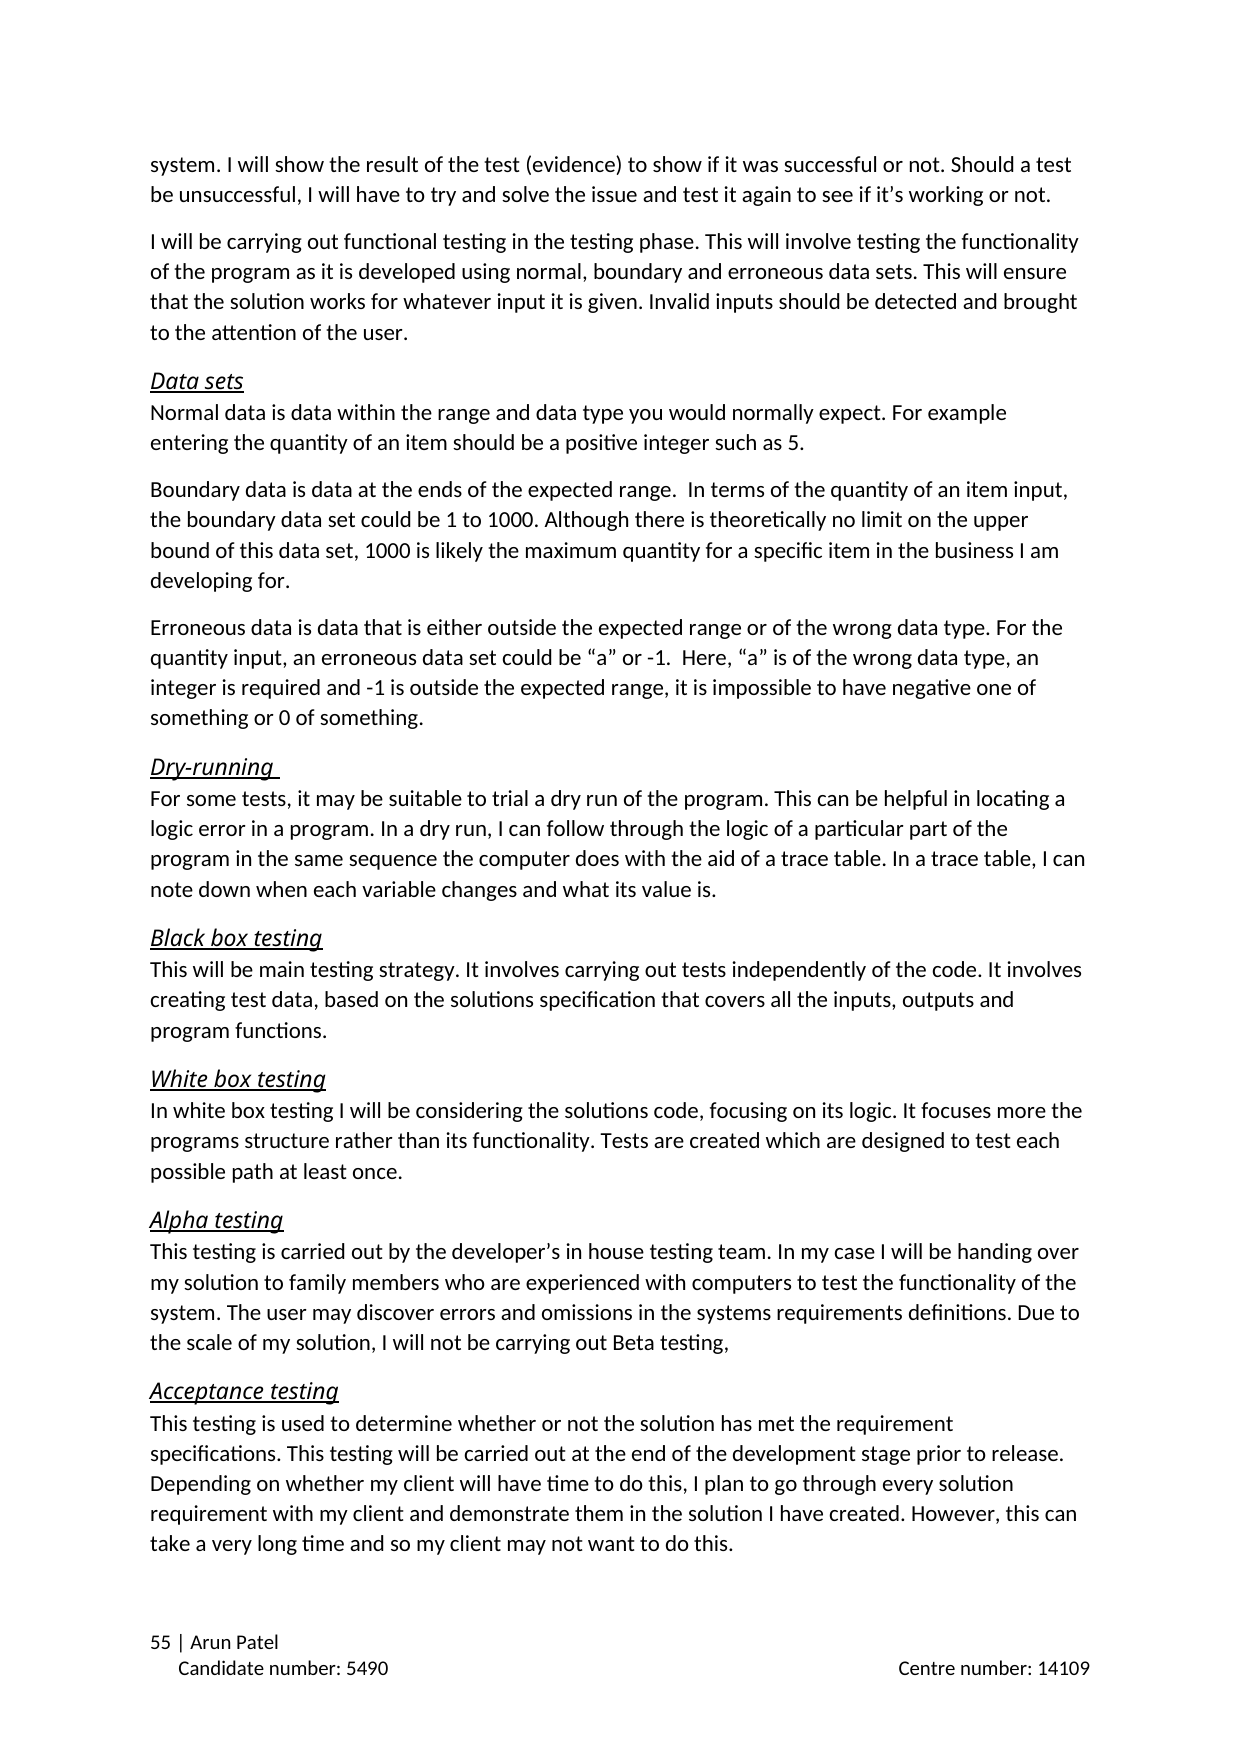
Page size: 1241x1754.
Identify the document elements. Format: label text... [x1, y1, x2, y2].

text Erroneous data is data that is either outside the expected range or of the wrong data type. For the quantity input, an erroneous data set could be “a” or -1. Here, “a” is of the wrong data type, an integer is required and -1 is outside the expected range, it is impossible to have negative one of something or 0 of something. [150, 613, 1090, 732]
subtitle White box testing [150, 1063, 1090, 1094]
text I will be carrying out functional testing in the testing phase. This will involve testing the functionality of the program as it is developed using normal, boundary and erroneous data sets. This will ensure that the solution works for whatever input it is given. Invalid inputs should be detected and brought to the attention of the user. [150, 227, 1090, 346]
text For some tests, it may be suitable to trial a dry run of the program. This can be helpful in locating a logic error in a program. In a dry run, I can follow through the logic of a particular part of the program in the same sequence the computer does with the aid of a trace table. In a trace table, I can note down when each variable changes and what its value is. [150, 784, 1090, 903]
subtitle Alpha testing [150, 1204, 1090, 1235]
text This testing is carried out by the developer’s in house testing team. In my case I will be handing over my solution to family members who are experienced with computers to test the functionality of the system. The user may discover errors and omissions in the systems requirements definitions. Due to the scale of my solution, I will not be carrying out Beta testing, [150, 1237, 1090, 1356]
subtitle Acceptance testing [150, 1375, 1090, 1406]
subtitle Black box testing [150, 922, 1090, 953]
text This will be main testing strategy. It involves carrying out tests independently of the code. It involves creating test data, based on the solutions specification that covers all the inputs, outputs and program functions. [150, 955, 1090, 1044]
subtitle Dry-running [150, 750, 1090, 782]
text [150, 150, 1090, 208]
text This testing is used to determine whether or not the solution has met the requirement specifications. This testing will be carried out at the end of the development stage prior to release. Depending on whether my client will have time to do this, I plan to go through every solution requirement with my client and demonstrate them in the solution I have created. However, this can take a very long time and so my client may not want to do this. [150, 1409, 1090, 1558]
subtitle Data sets [150, 364, 1090, 396]
text Normal data is data within the range and data type you would normally expect. For example entering the quantity of an item should be a positive integer such as 5. [150, 398, 1090, 457]
text In white box testing I will be considering the solutions code, focusing on its logic. It focuses more the programs structure rather than its functionality. Tests are created which are designed to test each possible path at least once. [150, 1096, 1090, 1185]
text Boundary data is data at the ends of the expected range. In terms of the quantity of an item input, the boundary data set could be 1 to 1000. Although there is theoretically no limit on the upper bound of this data set, 1000 is likely the maximum quantity for a specific item in the business I am developing for. [150, 475, 1090, 594]
